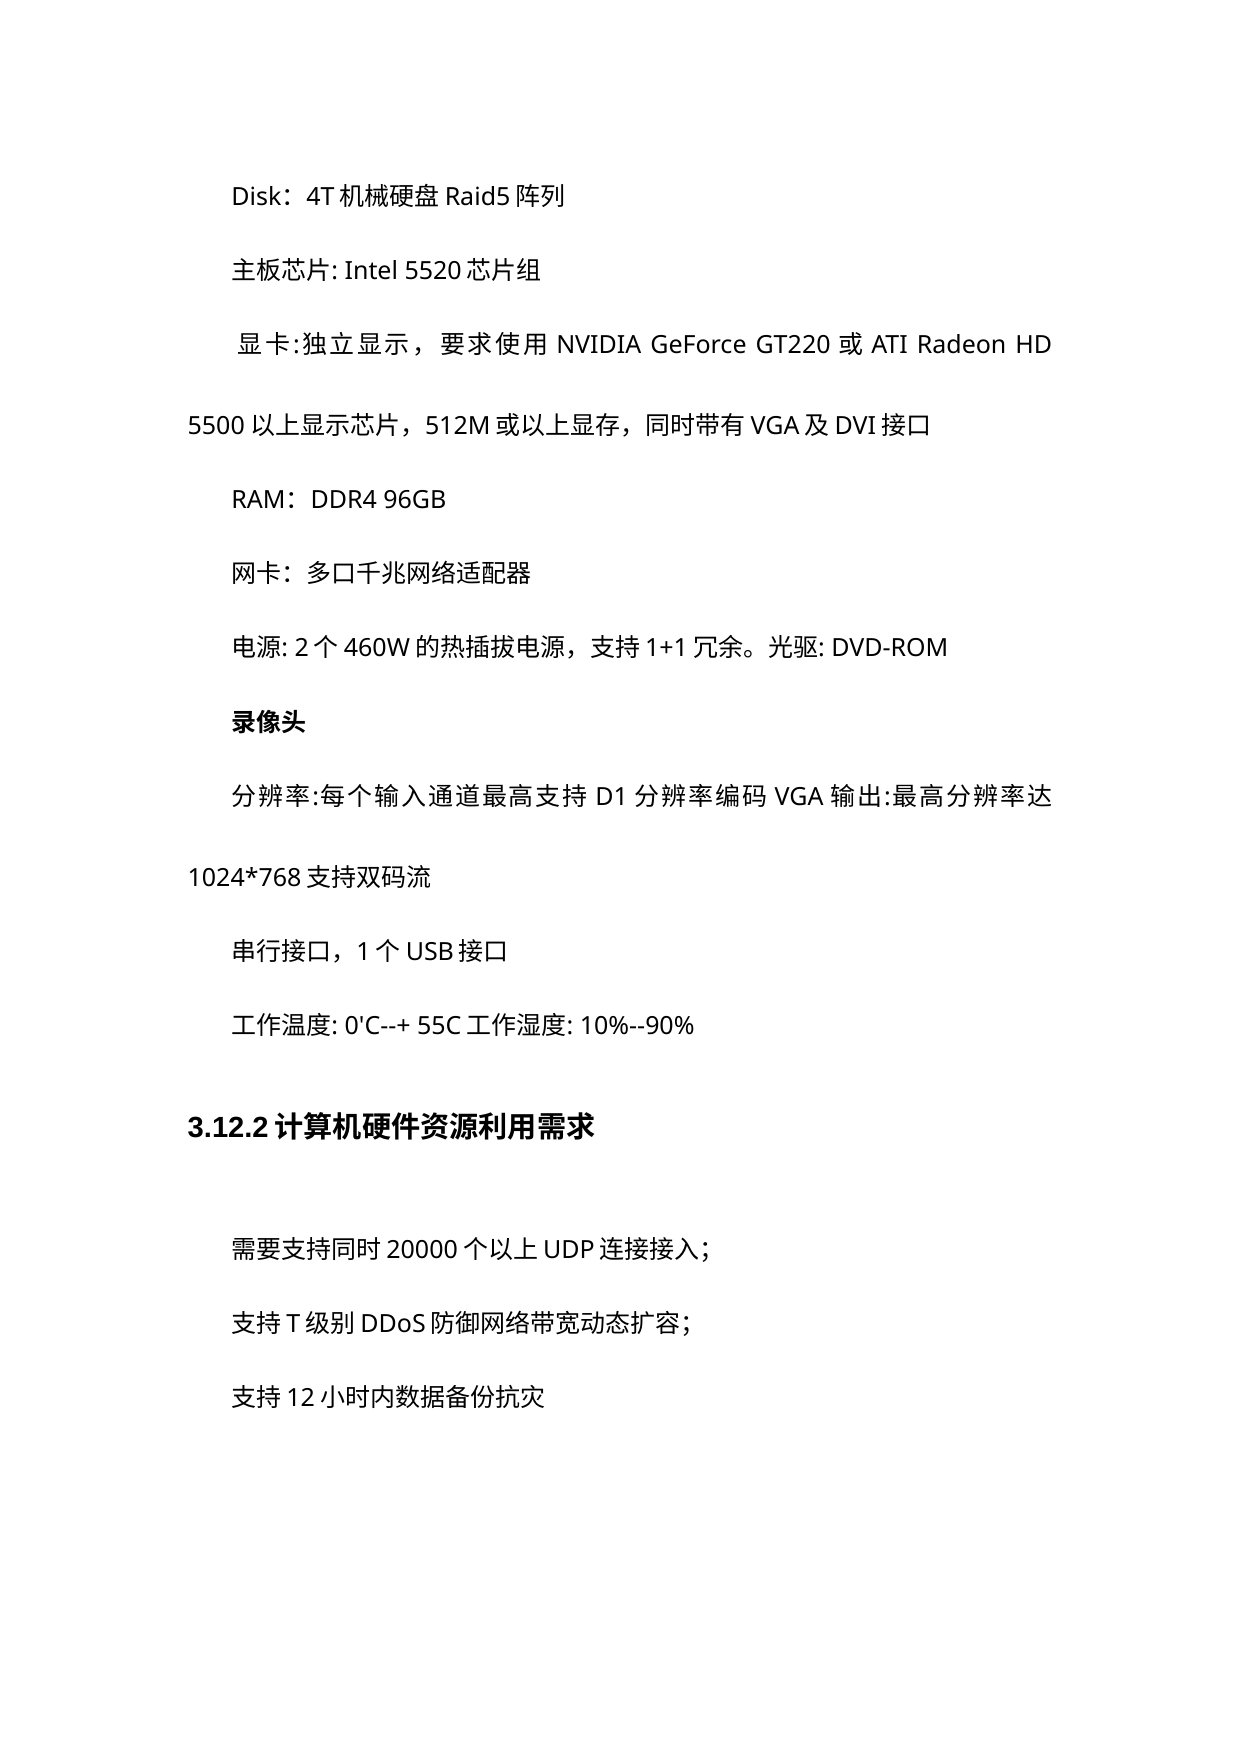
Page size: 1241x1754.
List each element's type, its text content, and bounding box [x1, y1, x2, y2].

text 主板芯片: Intel 5520芯片组 [187, 236, 1053, 301]
text 支持12小时内数据备份抗灾 [187, 1363, 1053, 1428]
text 网卡：多口千兆网络适配器 [187, 539, 1053, 604]
text 串行接口，1个USB接口 [187, 917, 1053, 982]
text 录像头 [187, 688, 1053, 753]
text Disk：4T机械硬盘Raid5阵列 [187, 162, 1053, 227]
text 需要支持同时20000个以上UDP连接接入； [187, 1215, 1053, 1280]
text 电源: 2个460W的热插拔电源，支持1+1冗余。光驱: DVD-ROM [187, 613, 1053, 678]
text 显卡:独立显示，要求使用NVIDIA GeForce GT220或ATI Radeon HD 5500以上显示芯片，512M或以上显存，同时带有VGA及DVI接口 [187, 310, 1053, 456]
subtitle 3.12.2计算机硬件资源利用需求 [187, 1092, 1053, 1157]
text 支持T级别DDoS防御网络带宽动态扩容； [187, 1289, 1053, 1354]
text 分辨率:每个输入通道最高支持D1分辨率编码VGA输出:最高分辨率达1024*768支持双码流 [187, 762, 1053, 908]
text 工作温度: 0'C--+ 55C工作湿度: 10%--90% [187, 991, 1053, 1056]
text RAM：DDR4 96GB [187, 465, 1053, 530]
